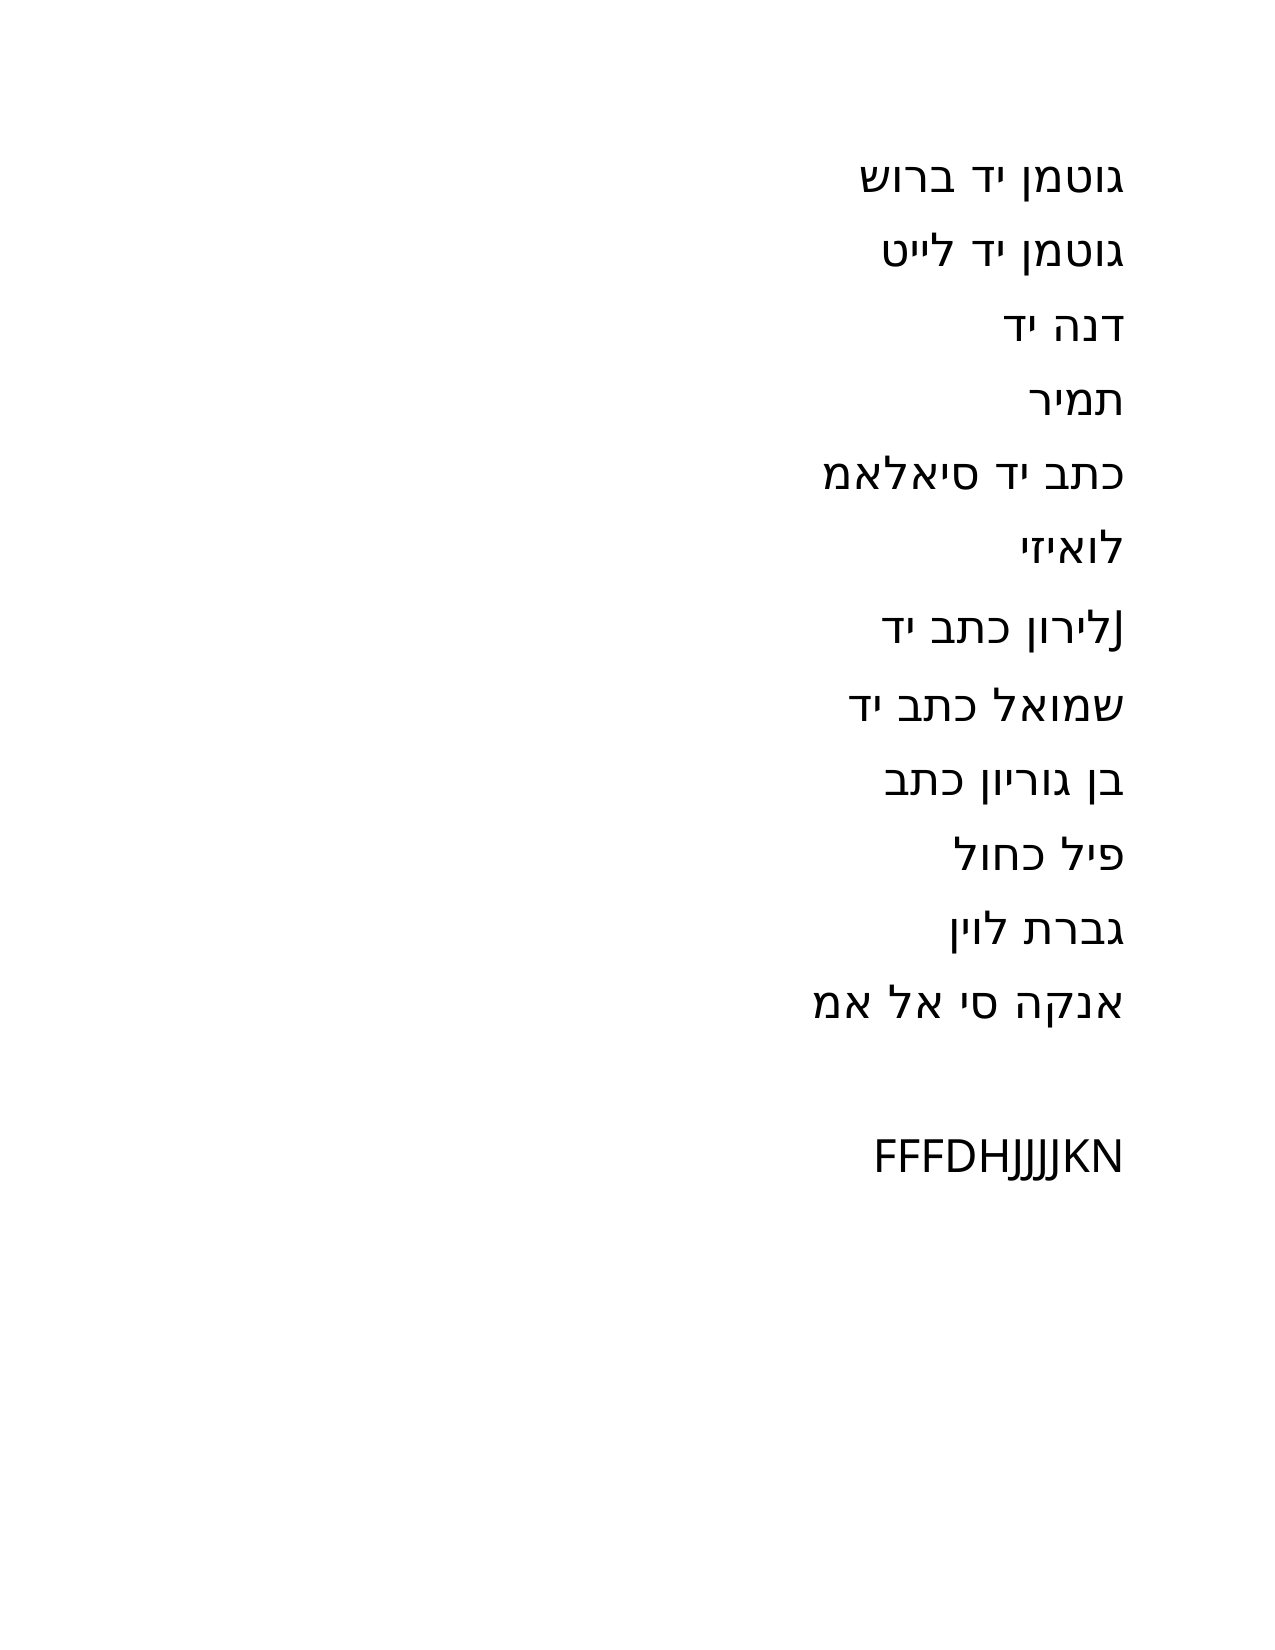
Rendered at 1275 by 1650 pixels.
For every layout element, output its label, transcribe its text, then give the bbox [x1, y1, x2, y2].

text שמואל כתב יד [150, 679, 1125, 732]
text תמיר [150, 372, 1125, 426]
text לואיזי [150, 521, 1125, 574]
text גוטמן יד ברוש [150, 150, 1125, 203]
text דנה יד [150, 298, 1125, 352]
text Jלירון כתב יד [150, 595, 1125, 657]
text גוטמן יד לייט [150, 224, 1125, 277]
text גברת לוין [150, 901, 1125, 955]
text אנקה סי אל אמ [150, 976, 1125, 1029]
text בן גוריון כתב [150, 753, 1125, 806]
text פיל כחול [150, 827, 1125, 881]
text FFFDHJJJJKN [150, 1123, 1125, 1186]
text כתב יד סיאלאמ [150, 447, 1125, 500]
